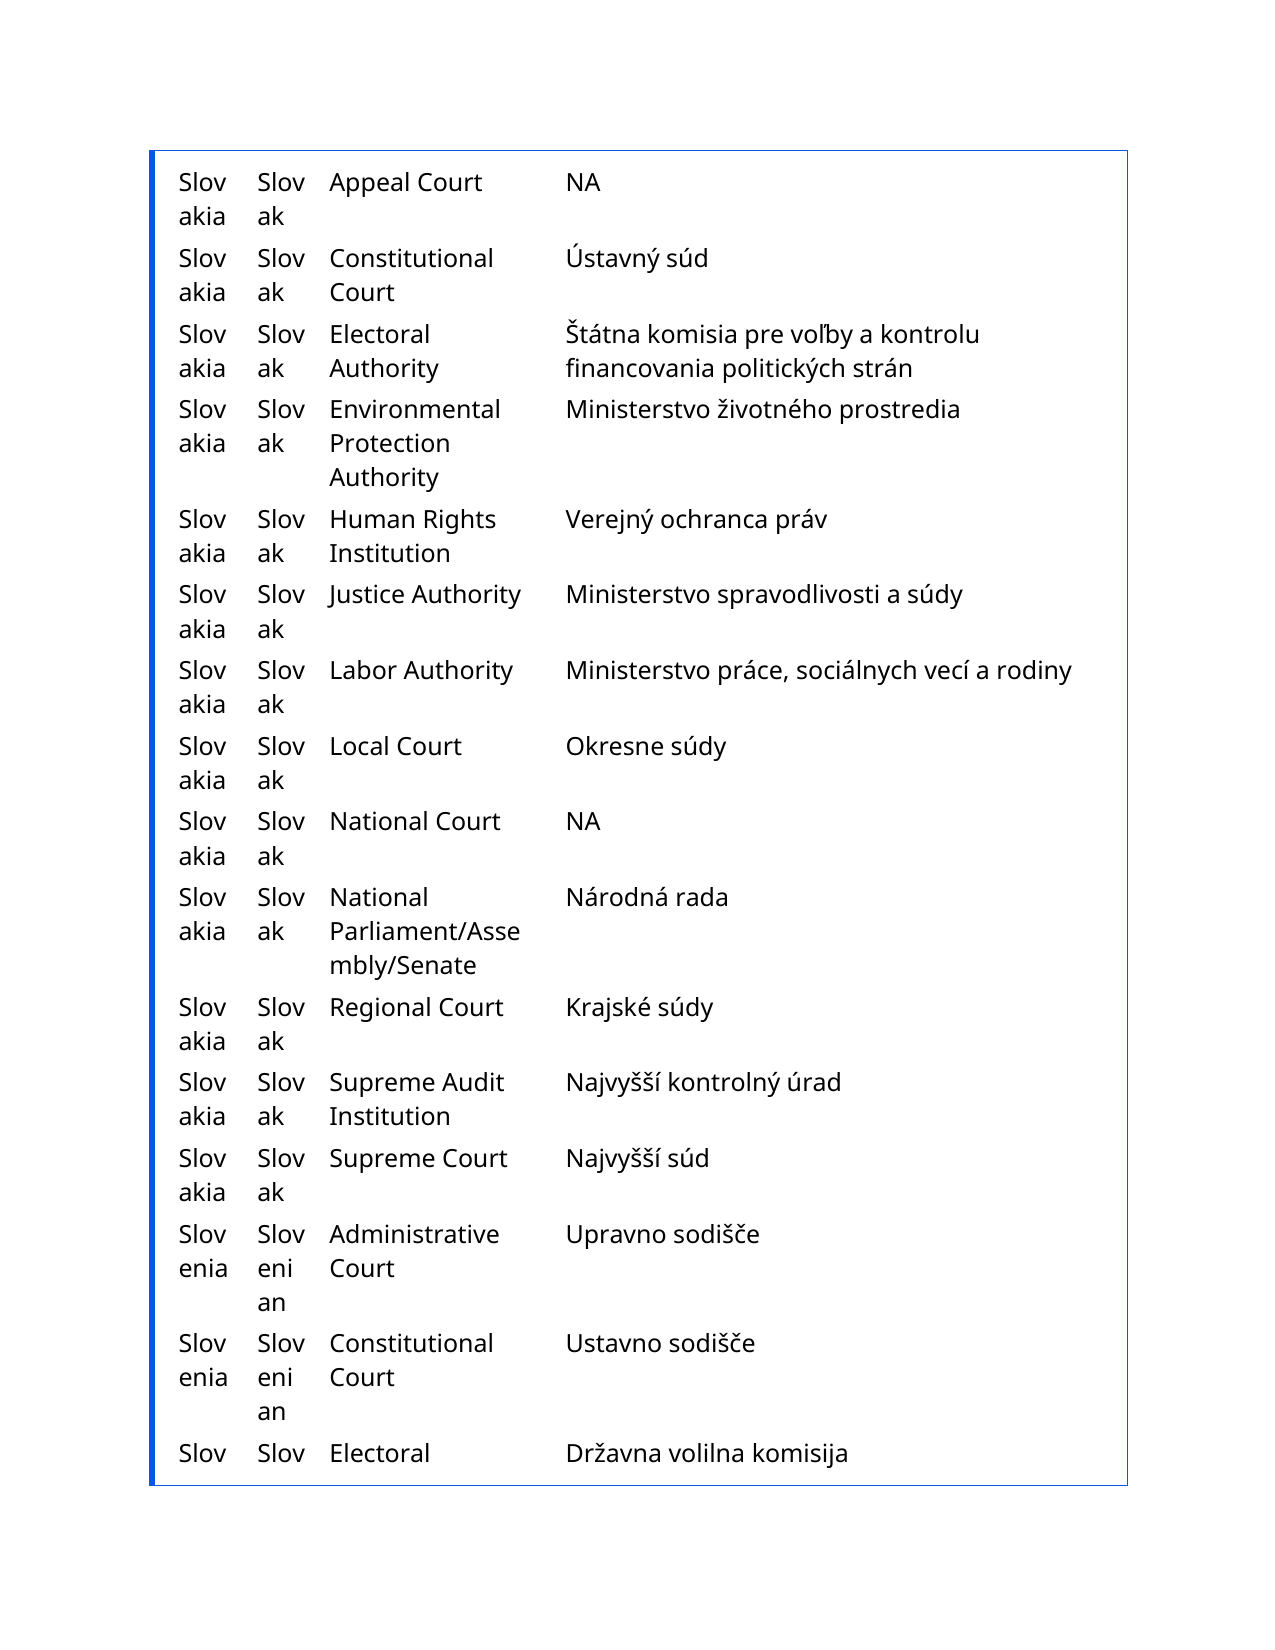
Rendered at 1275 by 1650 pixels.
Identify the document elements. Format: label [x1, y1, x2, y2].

table_cell [155, 151, 1127, 1485]
